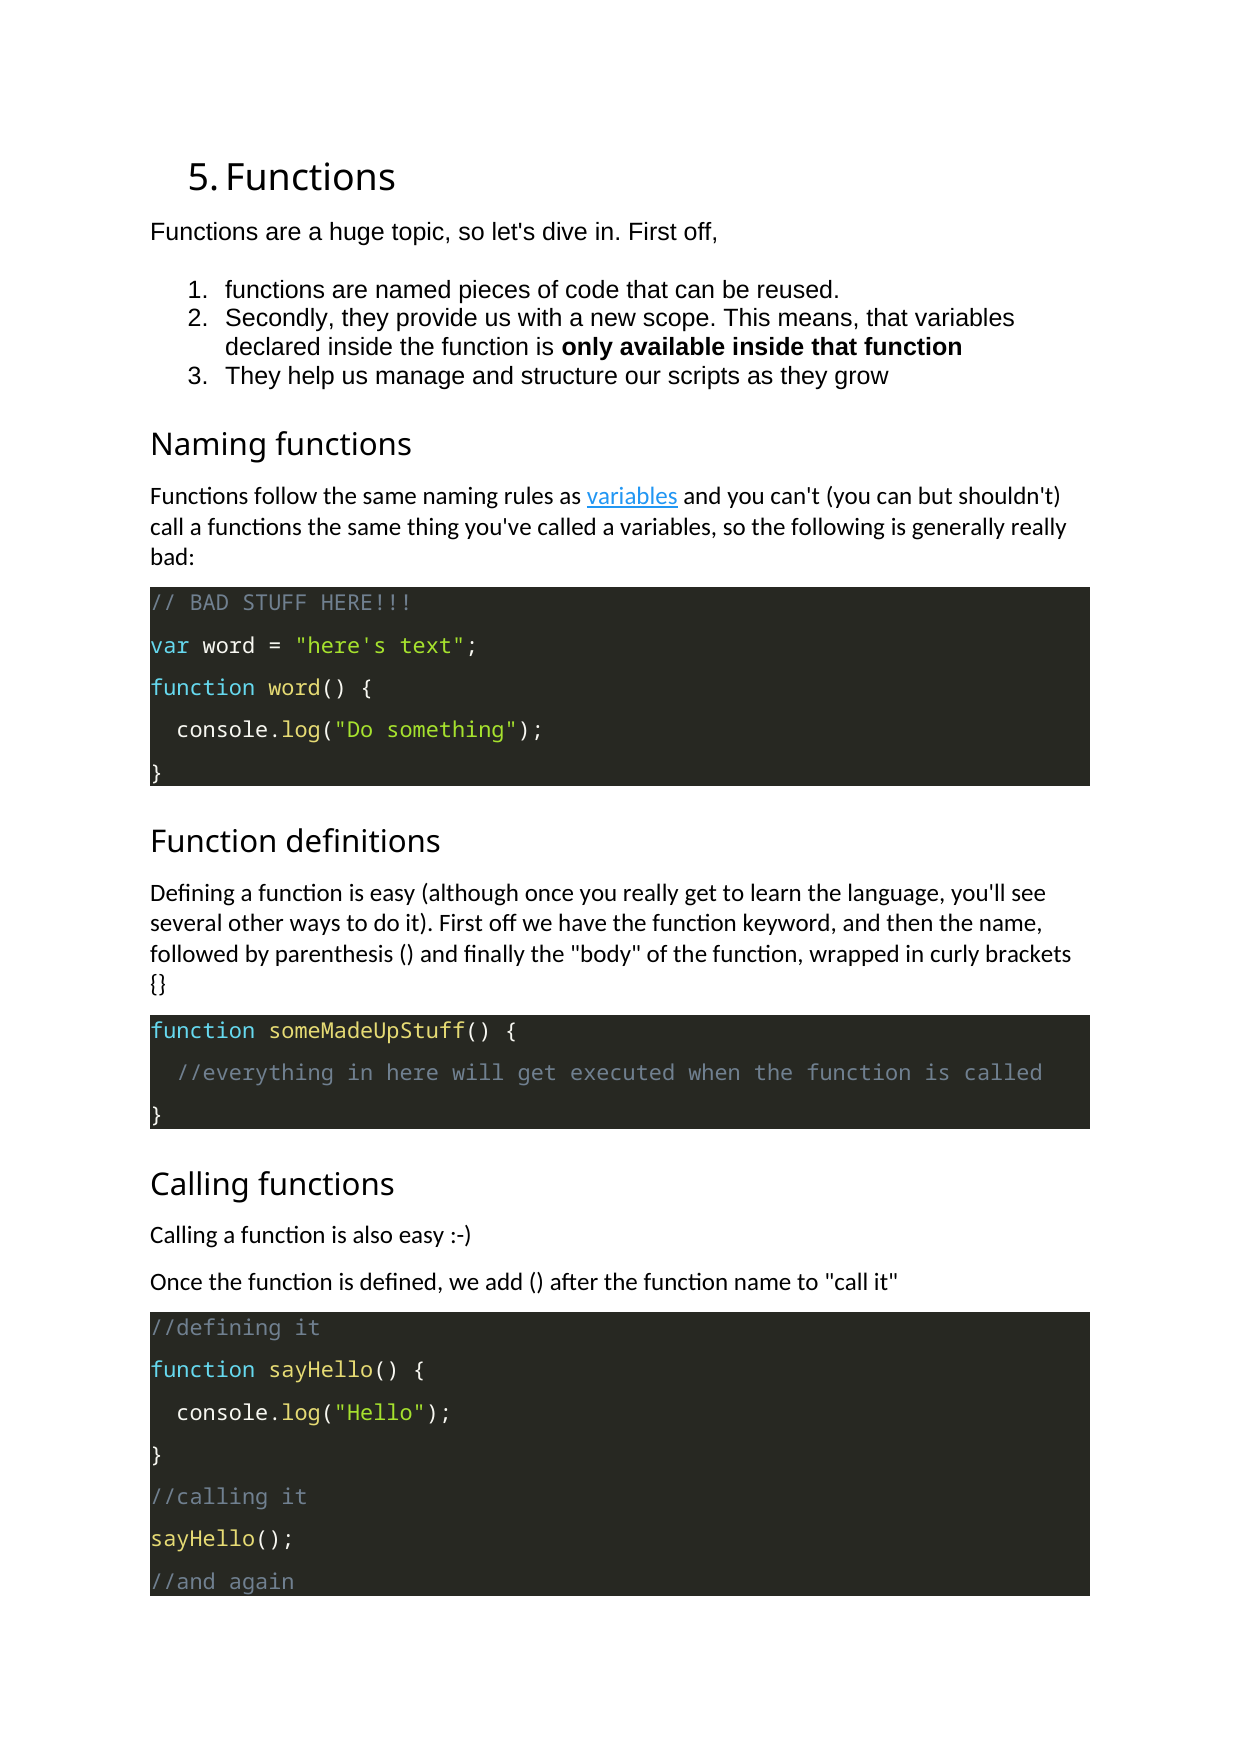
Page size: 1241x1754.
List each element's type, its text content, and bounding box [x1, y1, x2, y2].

subtitle Naming functions [150, 421, 1090, 464]
list Secondly, they provide us with a new scope. This means, that variables declared inside the function is only available inside that function [187, 303, 1090, 361]
text //defining it [150, 1312, 1090, 1342]
text //everything in here will get executed when the function is called [150, 1057, 1090, 1087]
text //and again [150, 1566, 1090, 1596]
text //calling it [150, 1481, 1090, 1511]
text function sayHello() { [150, 1354, 1090, 1384]
text console.log("Do something"); [150, 714, 1090, 744]
text var word = "here's text"; [150, 630, 1090, 659]
text // BAD STUFF HERE!!! [150, 587, 1090, 617]
list They help us manage and structure our scripts as they grow [187, 361, 1090, 389]
text sayHello(); [150, 1523, 1090, 1553]
text Once the function is defined, we add () after the function name to "call it" [150, 1266, 1090, 1296]
text Defining a function is easy (although once you really get to learn the language, you'll see several other ways to do it). First off we have the function keyword, and then the name, followed by parenthesis () and finally the "body" of the function, wrapped in curly brackets {} [150, 877, 1090, 999]
text console.log("Hello"); [150, 1397, 1090, 1426]
subtitle Calling functions [150, 1160, 1090, 1204]
text } [150, 1099, 1090, 1129]
text } [150, 1439, 1090, 1469]
text } [150, 757, 1090, 786]
text function someMadeUpStuff() { [150, 1015, 1090, 1044]
text Calling a function is also easy :-) [150, 1220, 1090, 1250]
text Functions are a huge topic, so let's dive in. First off, [150, 217, 1090, 245]
list Functions [187, 150, 1090, 201]
text function word() { [150, 672, 1090, 702]
text Functions follow the same naming rules as variables and you can't (you can but shouldn't) call a functions the same thing you've called a variables, so the following is generally really bad: [150, 480, 1090, 572]
list functions are named pieces of code that can be reused. [187, 274, 1090, 303]
subtitle Function definitions [150, 818, 1090, 861]
